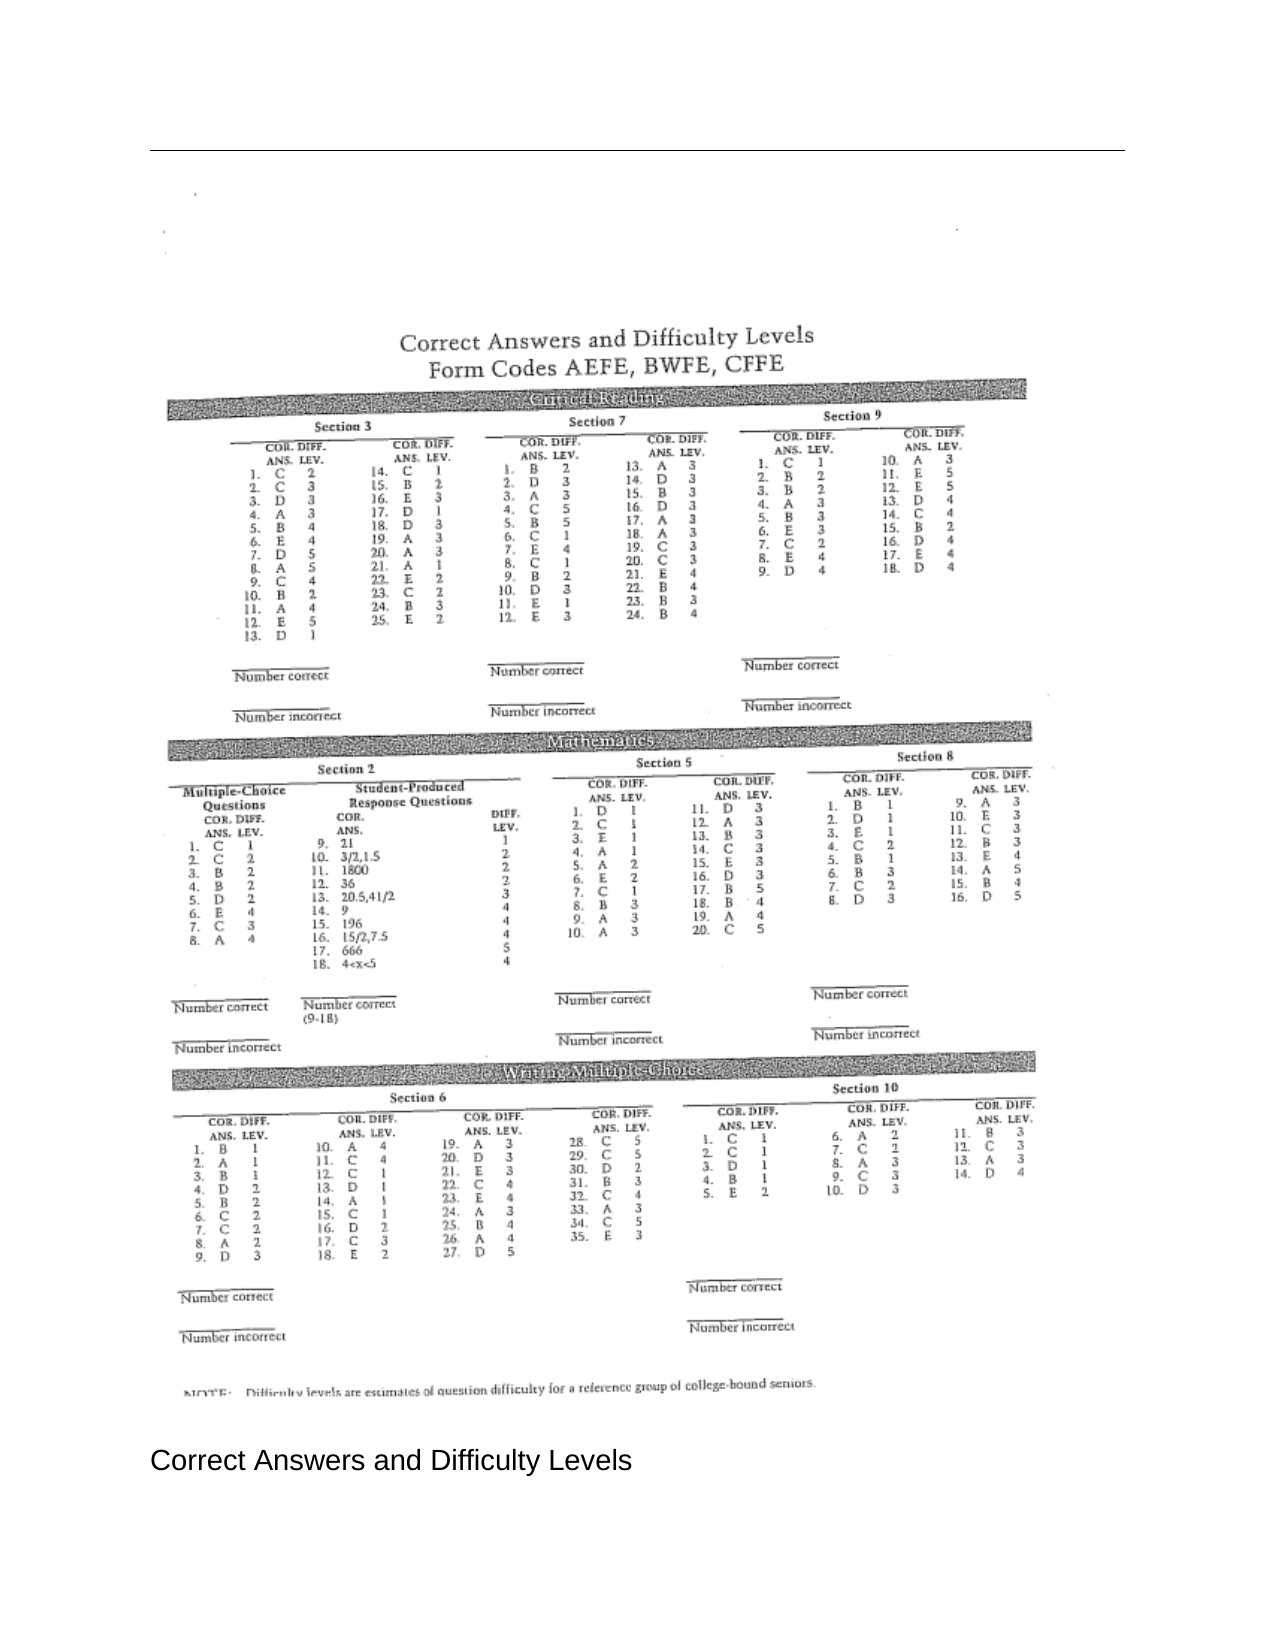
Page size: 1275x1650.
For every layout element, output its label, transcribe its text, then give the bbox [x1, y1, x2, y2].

picture [150, 153, 1121, 1410]
text Correct Answers and Difficulty Levels [150, 1443, 1125, 1477]
